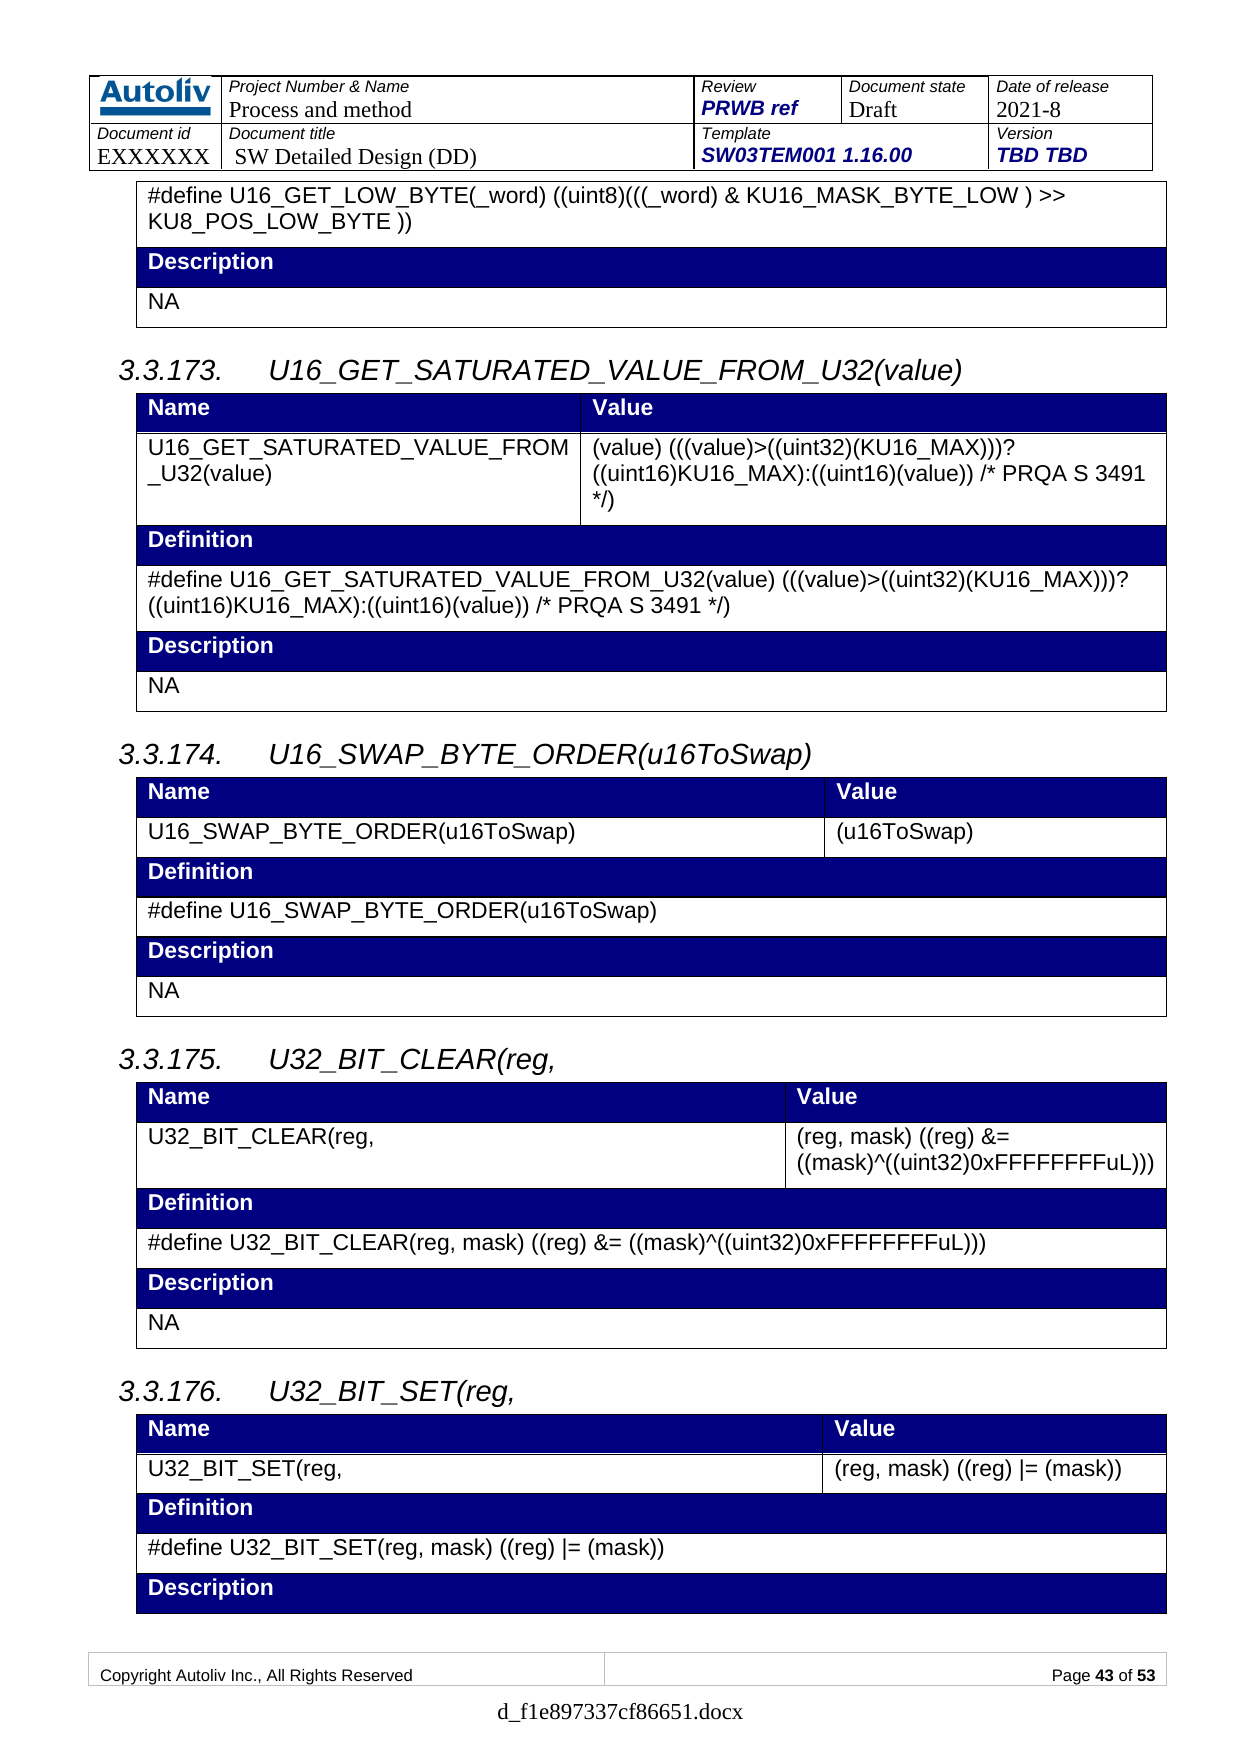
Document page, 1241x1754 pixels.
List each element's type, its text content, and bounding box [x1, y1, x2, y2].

picture [99, 76, 212, 117]
table_header Name [137, 1083, 785, 1122]
table_cell U32_BIT_CLEAR(reg, [137, 1123, 785, 1188]
table_header Value [786, 1083, 1166, 1122]
table_cell Description [137, 1574, 1166, 1613]
table_header Name [137, 778, 824, 817]
table_cell #define U32_BIT_SET(reg, mask) ((reg) |= (mask)) [137, 1534, 1166, 1573]
table_cell NA [137, 977, 1166, 1016]
table_cell Definition [137, 526, 1166, 565]
table_cell NA [137, 1309, 1166, 1348]
table_cell #define U16_SWAP_BYTE_ORDER(u16ToSwap) [137, 898, 1166, 936]
subtitle U32_BIT_SET(reg, [118, 1374, 1166, 1407]
table_header Value [581, 394, 1166, 432]
table_cell #define U32_BIT_CLEAR(reg, mask) ((reg) &= ((mask)^((uint32)0xFFFFFFFFuL))) [137, 1229, 1166, 1268]
table_cell Definition [137, 1189, 1166, 1228]
table_cell Description [137, 938, 1166, 976]
table_cell (reg, mask) ((reg) &= ((mask)^((uint32)0xFFFFFFFFuL))) [786, 1123, 1166, 1188]
table_cell Definition [137, 858, 1166, 896]
table_cell U32_BIT_SET(reg, [137, 1455, 822, 1493]
table_cell (value) (((value)>((uint32)(KU16_MAX)))?((uint16)KU16_MAX):((uint16)(value)) /* PRQA S 3491 */) [581, 434, 1166, 525]
table_header Name [137, 1415, 822, 1453]
table_header Value [823, 1415, 1166, 1453]
table_cell #define U16_GET_SATURATED_VALUE_FROM_U32(value) (((value)>((uint32)(KU16_MAX)))?((uint16)KU16_MAX):((uint16)(value)) /* PRQA S 3491 */) [137, 566, 1166, 631]
table_cell #define U16_GET_LOW_BYTE(_word) ((uint8)(((_word) & KU16_MASK_BYTE_LOW ) >> KU8_POS_LOW_BYTE )) [137, 182, 1166, 247]
table_cell Description [137, 632, 1166, 671]
table_cell Description [137, 1269, 1166, 1308]
subtitle U32_BIT_CLEAR(reg, [118, 1042, 1166, 1076]
table_cell Description [137, 248, 1166, 287]
table_cell U16_GET_SATURATED_VALUE_FROM_U32(value) [137, 434, 580, 525]
table_cell (u16ToSwap) [825, 818, 1166, 857]
table_cell NA [137, 288, 1166, 327]
table_cell NA [137, 672, 1166, 711]
subtitle U16_GET_SATURATED_VALUE_FROM_U32(value) [118, 353, 1166, 386]
table_cell Definition [137, 1494, 1166, 1533]
table_header Value [825, 778, 1166, 817]
table_cell (reg, mask) ((reg) |= (mask)) [823, 1455, 1166, 1493]
subtitle U16_SWAP_BYTE_ORDER(u16ToSwap) [118, 737, 1166, 771]
table_cell U16_SWAP_BYTE_ORDER(u16ToSwap) [137, 818, 824, 857]
table_header Name [137, 394, 580, 432]
